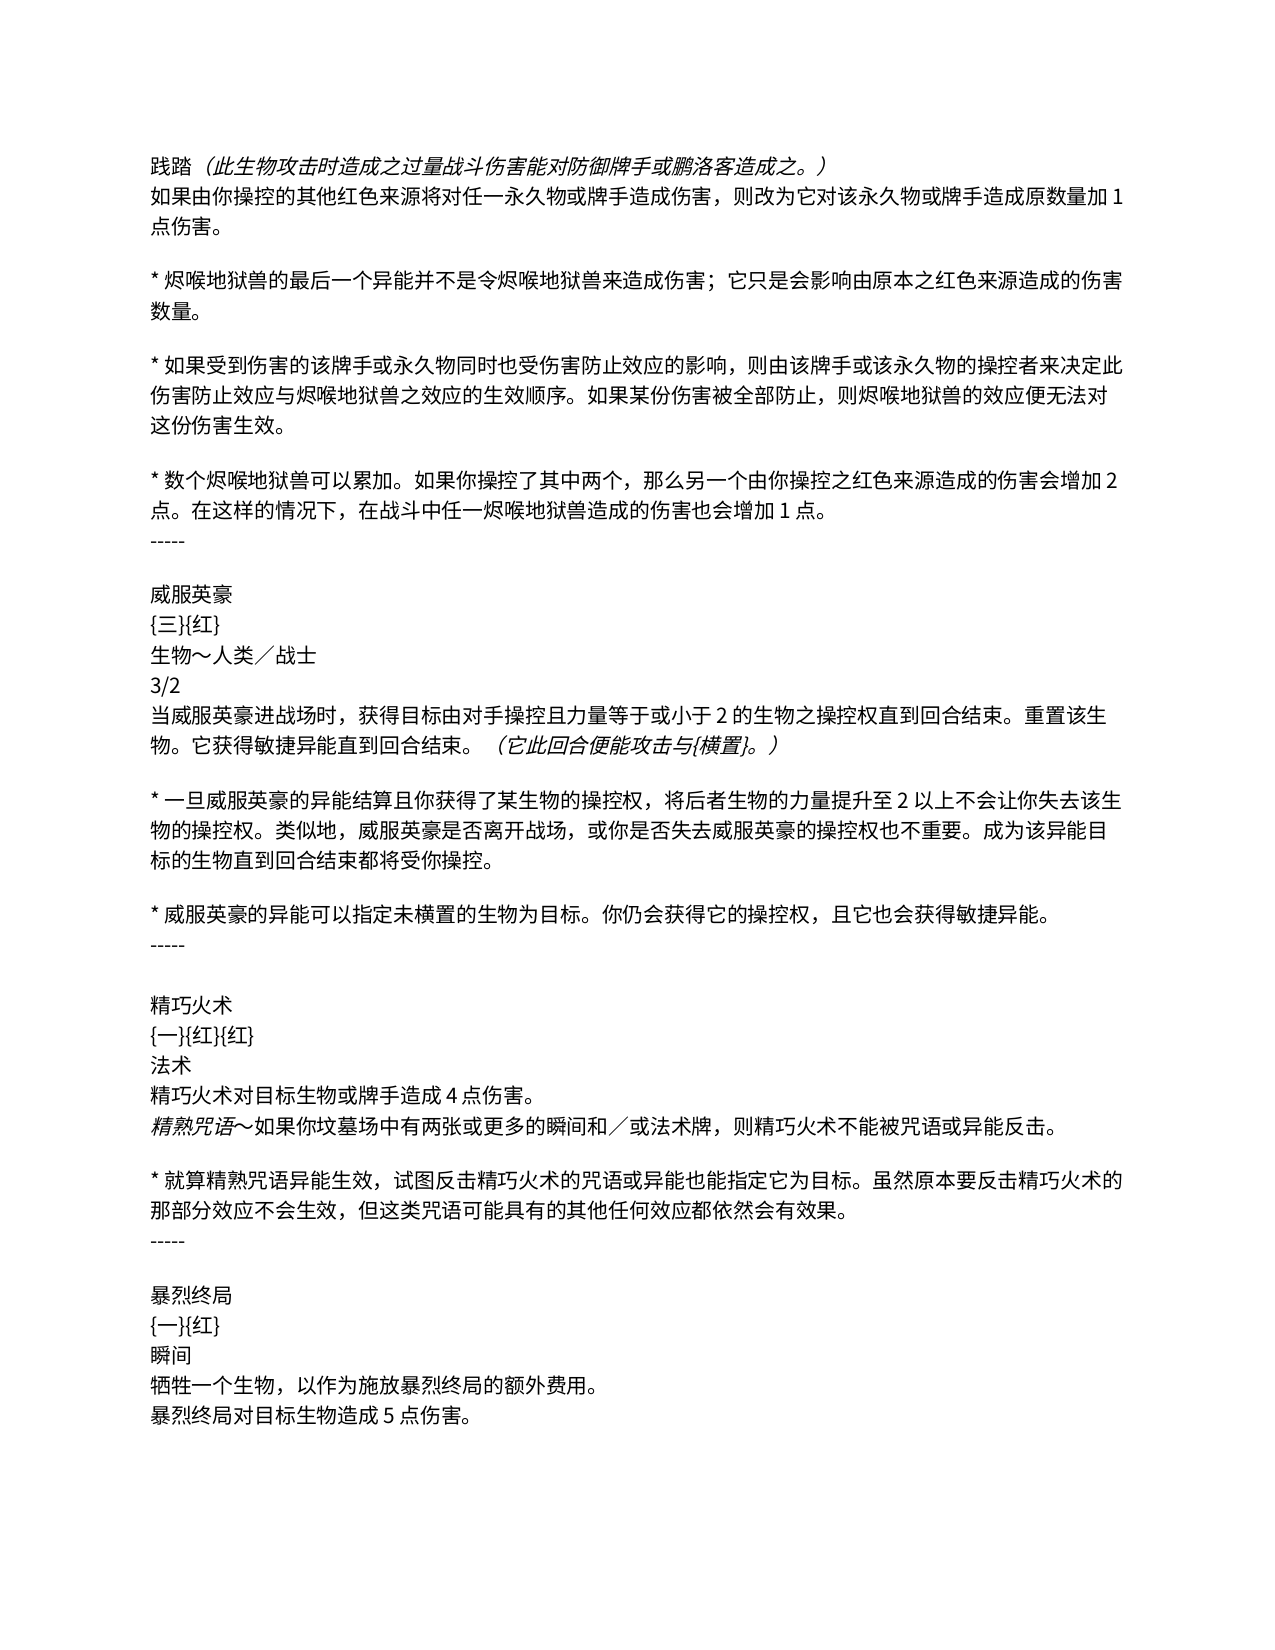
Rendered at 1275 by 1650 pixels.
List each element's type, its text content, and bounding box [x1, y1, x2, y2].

text 威服英豪 [150, 578, 1125, 609]
text 精熟咒语～如果你坟墓场中有两张或更多的瞬间和／或法术牌，则精巧火术不能被咒语或异能反击。 [150, 1110, 1125, 1140]
text 暴烈终局对目标生物造成5点伤害。 [150, 1400, 1125, 1430]
text 3/2 [150, 669, 1125, 699]
text * 威服英豪的异能可以指定未横置的生物为目标。你仍会获得它的操控权，且它也会获得敏捷异能。 [150, 898, 1125, 929]
text 法术 [150, 1049, 1125, 1080]
text ----- [150, 524, 1125, 554]
text 精巧火术对目标生物或牌手造成4点伤害。 [150, 1080, 1125, 1110]
text 践踏（此生物攻击时造成之过量战斗伤害能对防御牌手或鹏洛客造成之。） [150, 150, 1125, 180]
text 牺牲一个生物，以作为施放暴烈终局的额外费用。 [150, 1369, 1125, 1400]
text 精巧火术 [150, 989, 1125, 1019]
text * 如果受到伤害的该牌手或永久物同时也受伤害防止效应的影响，则由该牌手或该永久物的操控者来决定此伤害防止效应与烬喉地狱兽之效应的生效顺序。如果某份伤害被全部防止，则烬喉地狱兽的效应便无法对这份伤害生效。 [150, 349, 1125, 440]
text 暴烈终局 [150, 1279, 1125, 1309]
text * 数个烬喉地狱兽可以累加。如果你操控了其中两个，那么另一个由你操控之红色来源造成的伤害会增加2点。在这样的情况下，在战斗中任一烬喉地狱兽造成的伤害也会增加1点。 [150, 464, 1125, 524]
text {三}{红} [150, 609, 1125, 639]
text ----- [150, 1225, 1125, 1255]
text {一}{红}{红} [150, 1019, 1125, 1049]
text 当威服英豪进战场时，获得目标由对手操控且力量等于或小于2的生物之操控权直到回合结束。重置该生物。它获得敏捷异能直到回合结束。（它此回合便能攻击与{横置}。） [150, 699, 1125, 760]
text * 就算精熟咒语异能生效，试图反击精巧火术的咒语或异能也能指定它为目标。虽然原本要反击精巧火术的那部分效应不会生效，但这类咒语可能具有的其他任何效应都依然会有效果。 [150, 1164, 1125, 1225]
text 生物～人类／战士 [150, 639, 1125, 669]
text {一}{红} [150, 1309, 1125, 1339]
text * 烬喉地狱兽的最后一个异能并不是令烬喉地狱兽来造成伤害；它只是会影响由原本之红色来源造成的伤害数量。 [150, 265, 1125, 325]
text 如果由你操控的其他红色来源将对任一永久物或牌手造成伤害，则改为它对该永久物或牌手造成原数量加1点伤害。 [150, 180, 1125, 241]
text * 一旦威服英豪的异能结算且你获得了某生物的操控权，将后者生物的力量提升至2以上不会让你失去该生物的操控权。类似地，威服英豪是否离开战场，或你是否失去威服英豪的操控权也不重要。成为该异能目标的生物直到回合结束都将受你操控。 [150, 784, 1125, 874]
text 瞬间 [150, 1339, 1125, 1369]
text ----- [150, 929, 1125, 959]
